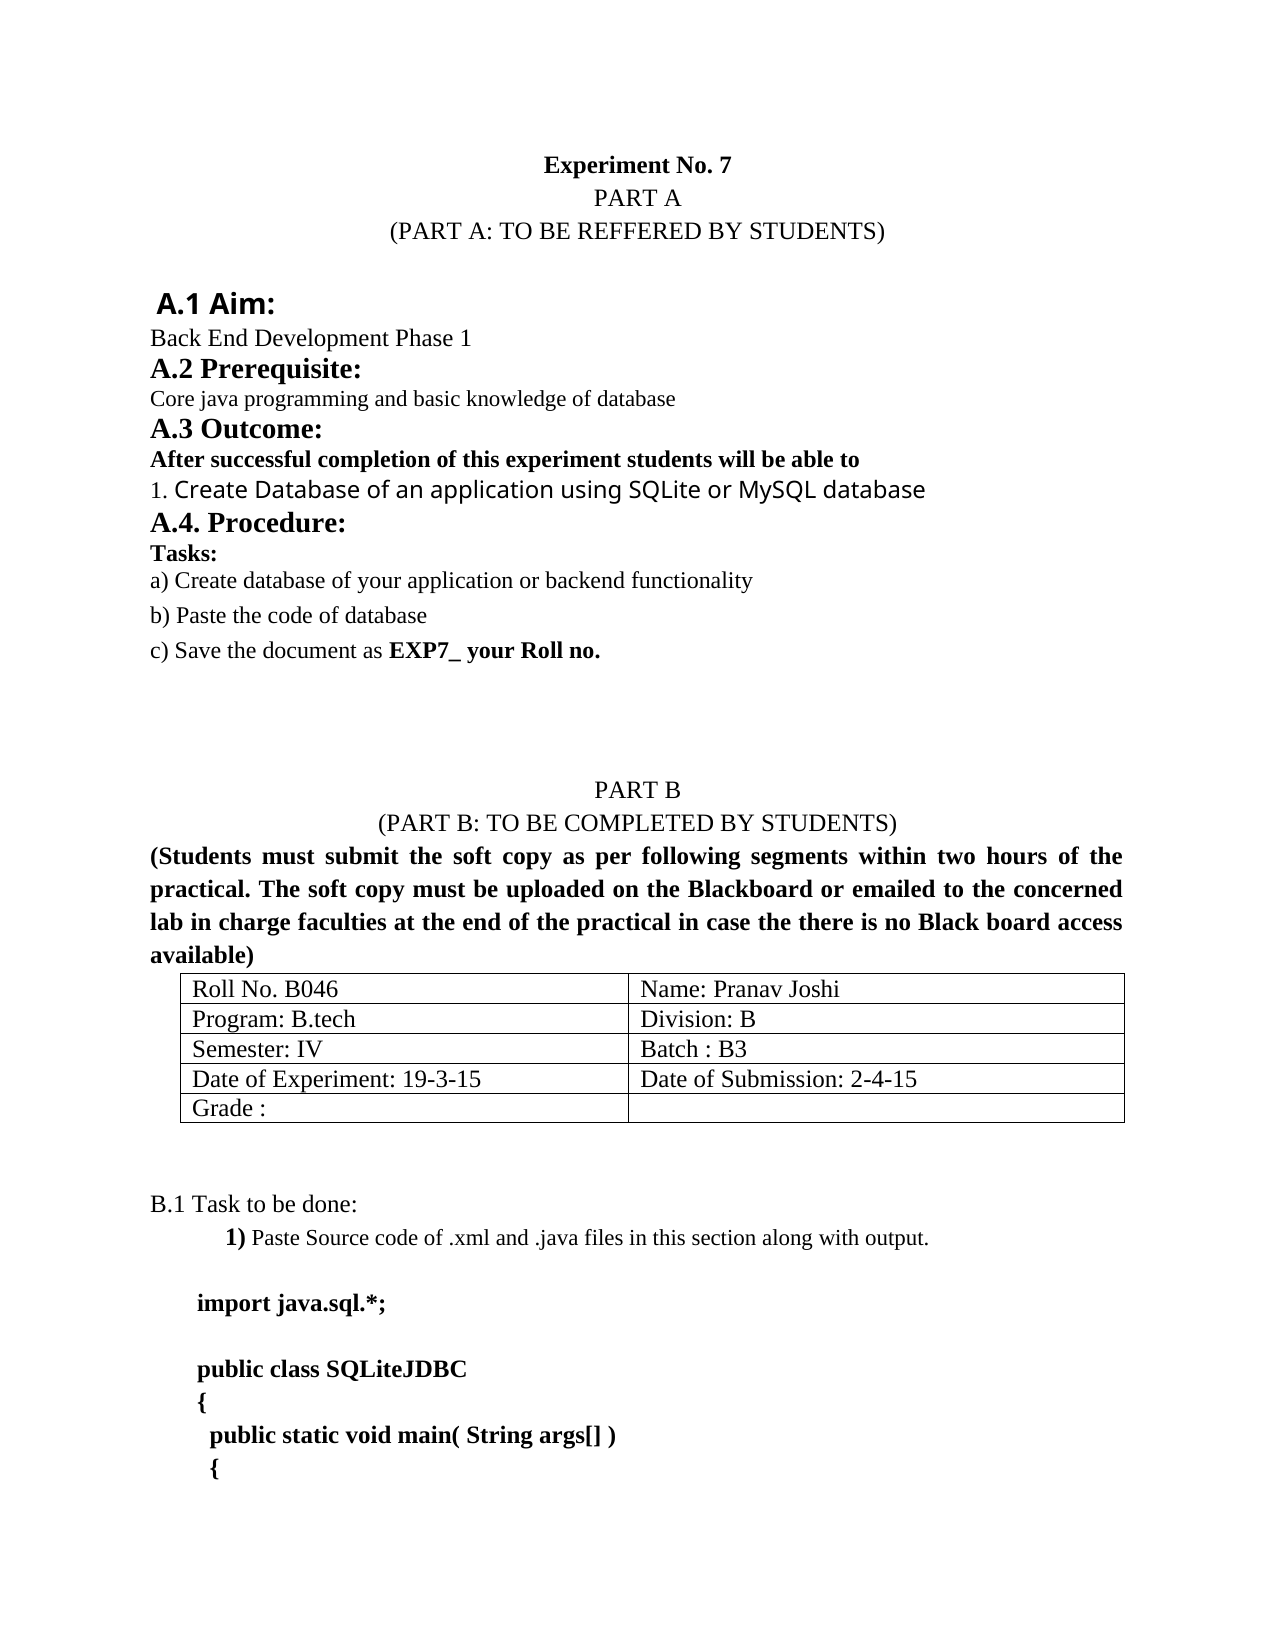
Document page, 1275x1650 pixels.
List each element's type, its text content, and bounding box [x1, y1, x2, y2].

text public class SQLiteJDBC [197, 1354, 1125, 1383]
text PART B [150, 775, 1125, 804]
text After successful completion of this experiment students will be able to [150, 445, 1125, 473]
table_cell Division: B [629, 1004, 1124, 1033]
text c) Save the document as EXP7_ your Roll no. [150, 636, 1125, 663]
text (Students must submit the soft copy as per following segments within two hours of the practical. The soft copy must be uploaded on the Blackboard or emailed to the concerned lab in charge faculties at the end of the practical in case the there is no Black board access available) [150, 841, 1125, 969]
table_cell Program: B.tech [181, 1004, 628, 1033]
text A.2 Prerequisite: [150, 352, 1125, 385]
table_cell [629, 1094, 1124, 1122]
table_cell Batch : B3 [629, 1034, 1124, 1063]
table_cell Date of Experiment: 19-3-15 [181, 1064, 628, 1092]
text Core java programming and basic knowledge of database [150, 385, 1125, 411]
text { [197, 1453, 1125, 1482]
text A.3 Outcome: [150, 411, 1125, 445]
text a) Create database of your application or backend functionality [150, 566, 1125, 594]
text Back End Development Phase 1 [150, 323, 1125, 352]
table_cell Semester: IV [181, 1034, 628, 1063]
text { [197, 1387, 1125, 1416]
text (PART A: TO BE REFFERED BY STUDENTS) [150, 216, 1125, 245]
table_header Name: Pranav Joshi [629, 974, 1124, 1003]
text 1) Paste Source code of .xml and .java files in this section along with output. [150, 1222, 1125, 1251]
table_cell Grade : [181, 1094, 628, 1122]
text b) Paste the code of database [150, 601, 1125, 629]
text Experiment No. 7 [150, 150, 1125, 179]
text A.4. Procedure: [150, 505, 1125, 539]
table_cell Date of Submission: 2-4-15 [629, 1064, 1124, 1092]
text import java.sql.*; [197, 1288, 1125, 1317]
table_header Roll No. B046 [181, 974, 628, 1003]
text (PART B: TO BE COMPLETED BY STUDENTS) [150, 808, 1125, 837]
text B.1 Task to be done: [150, 1189, 1125, 1218]
text Tasks: [150, 539, 1125, 566]
text 1. Create Database of an application using SQLite or MySQL database [150, 473, 1125, 505]
text public static void main( String args[] ) [197, 1420, 1125, 1449]
text PART A [150, 183, 1125, 212]
text A.1 Aim: [150, 283, 1125, 323]
